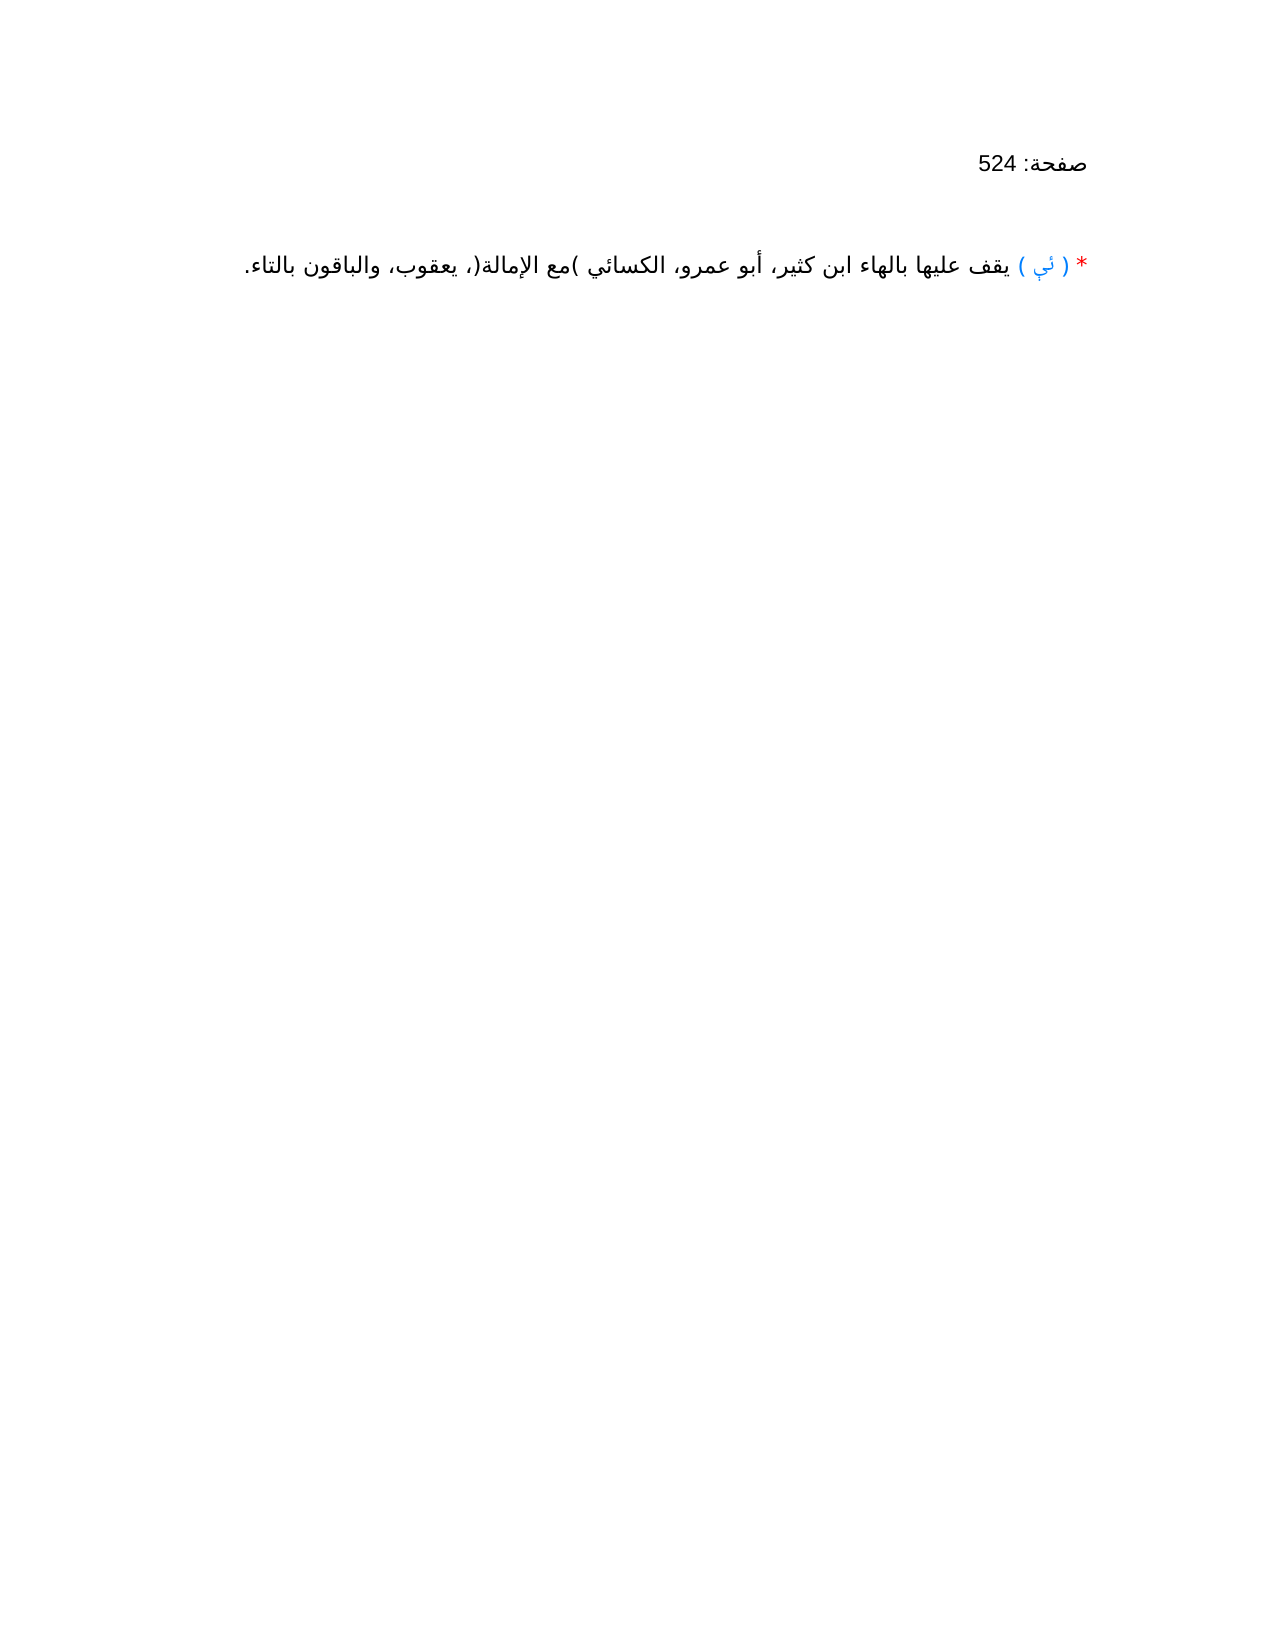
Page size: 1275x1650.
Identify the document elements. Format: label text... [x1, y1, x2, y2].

text * ﴿ ﯶ ﴾ يقف عليها بالهاء ابن كثير، أبو عمرو، الكسائي )مع الإمالة(، يعقوب، والباقون بالتاء. [187, 252, 1087, 279]
text صفحة: 524 [187, 150, 1087, 176]
